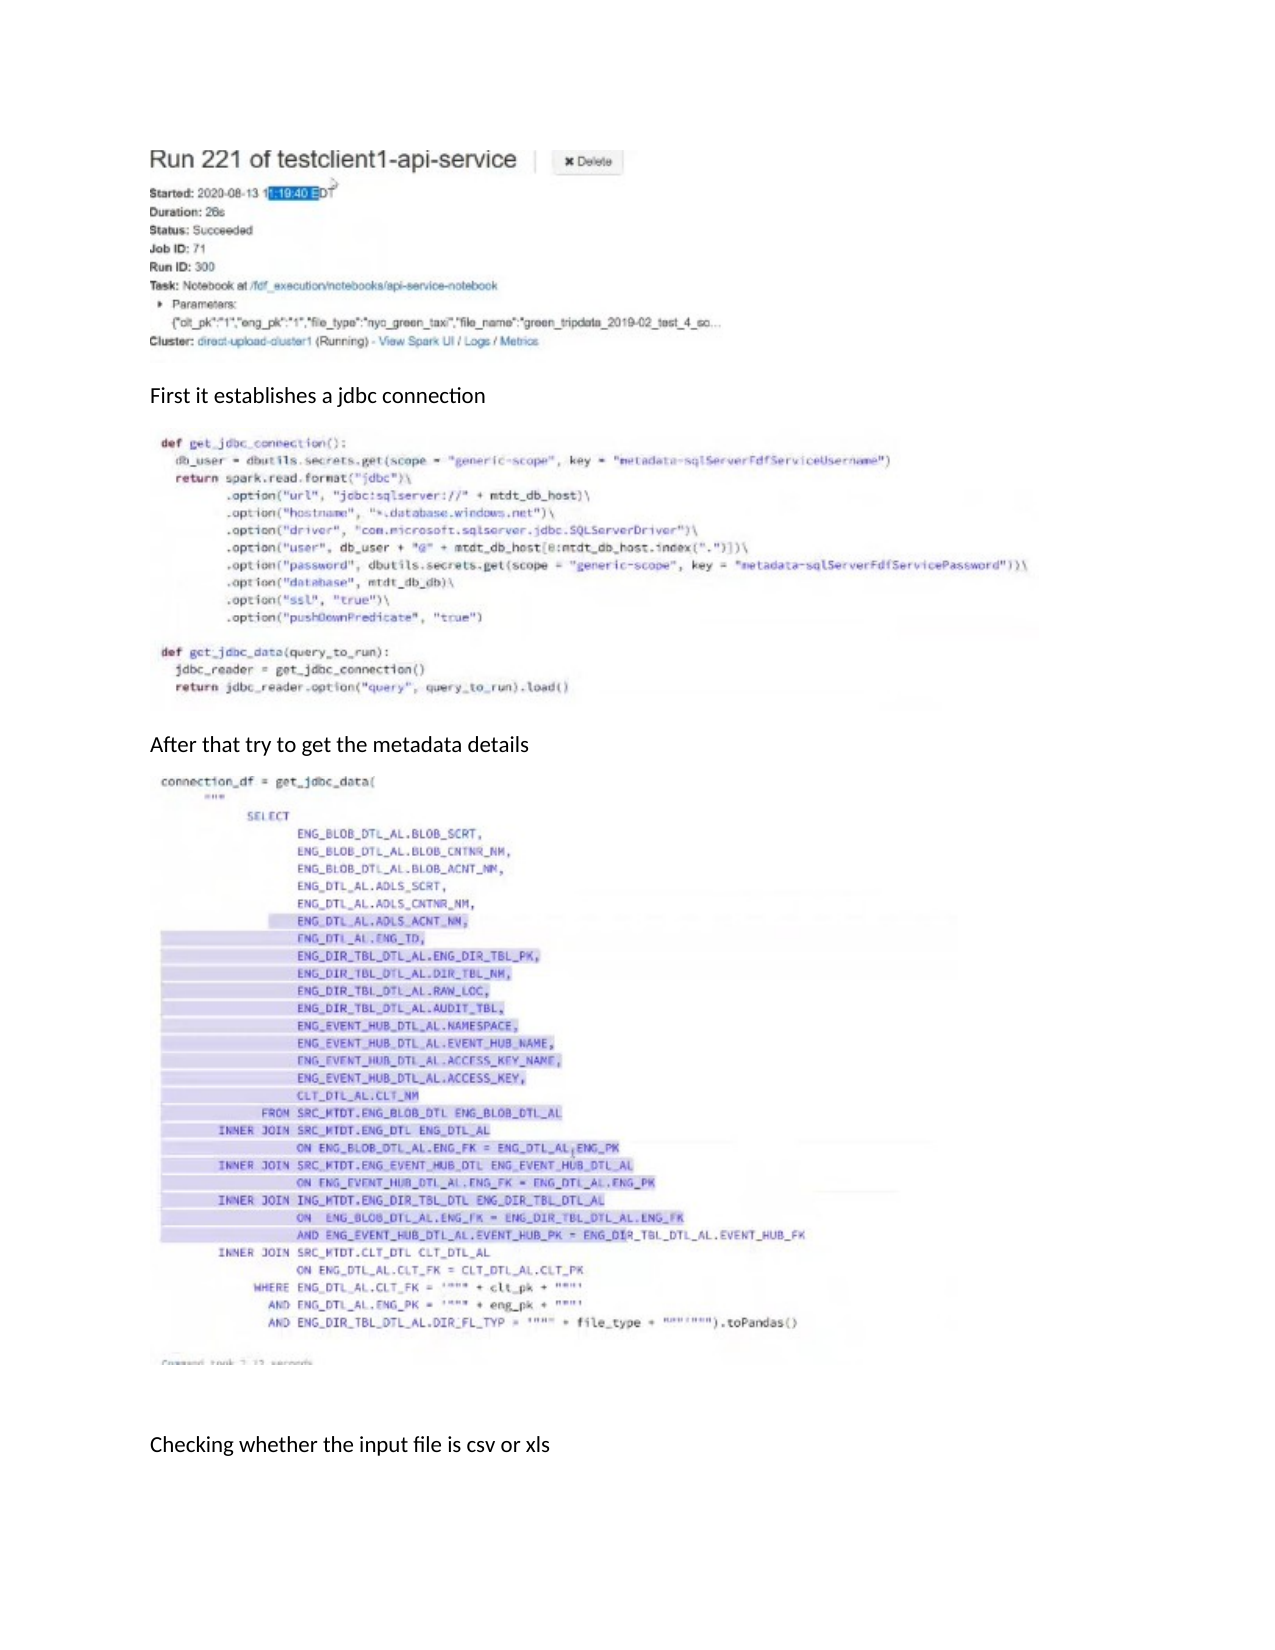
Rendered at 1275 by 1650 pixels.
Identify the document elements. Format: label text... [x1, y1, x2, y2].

picture [150, 150, 724, 363]
text After that try to get the metadata details [150, 730, 1125, 758]
picture [150, 776, 958, 1365]
picture [150, 428, 1039, 711]
text First it establishes a jdbc connection [150, 381, 1125, 409]
text Checking whether the input file is csv or xls [150, 1430, 1125, 1458]
